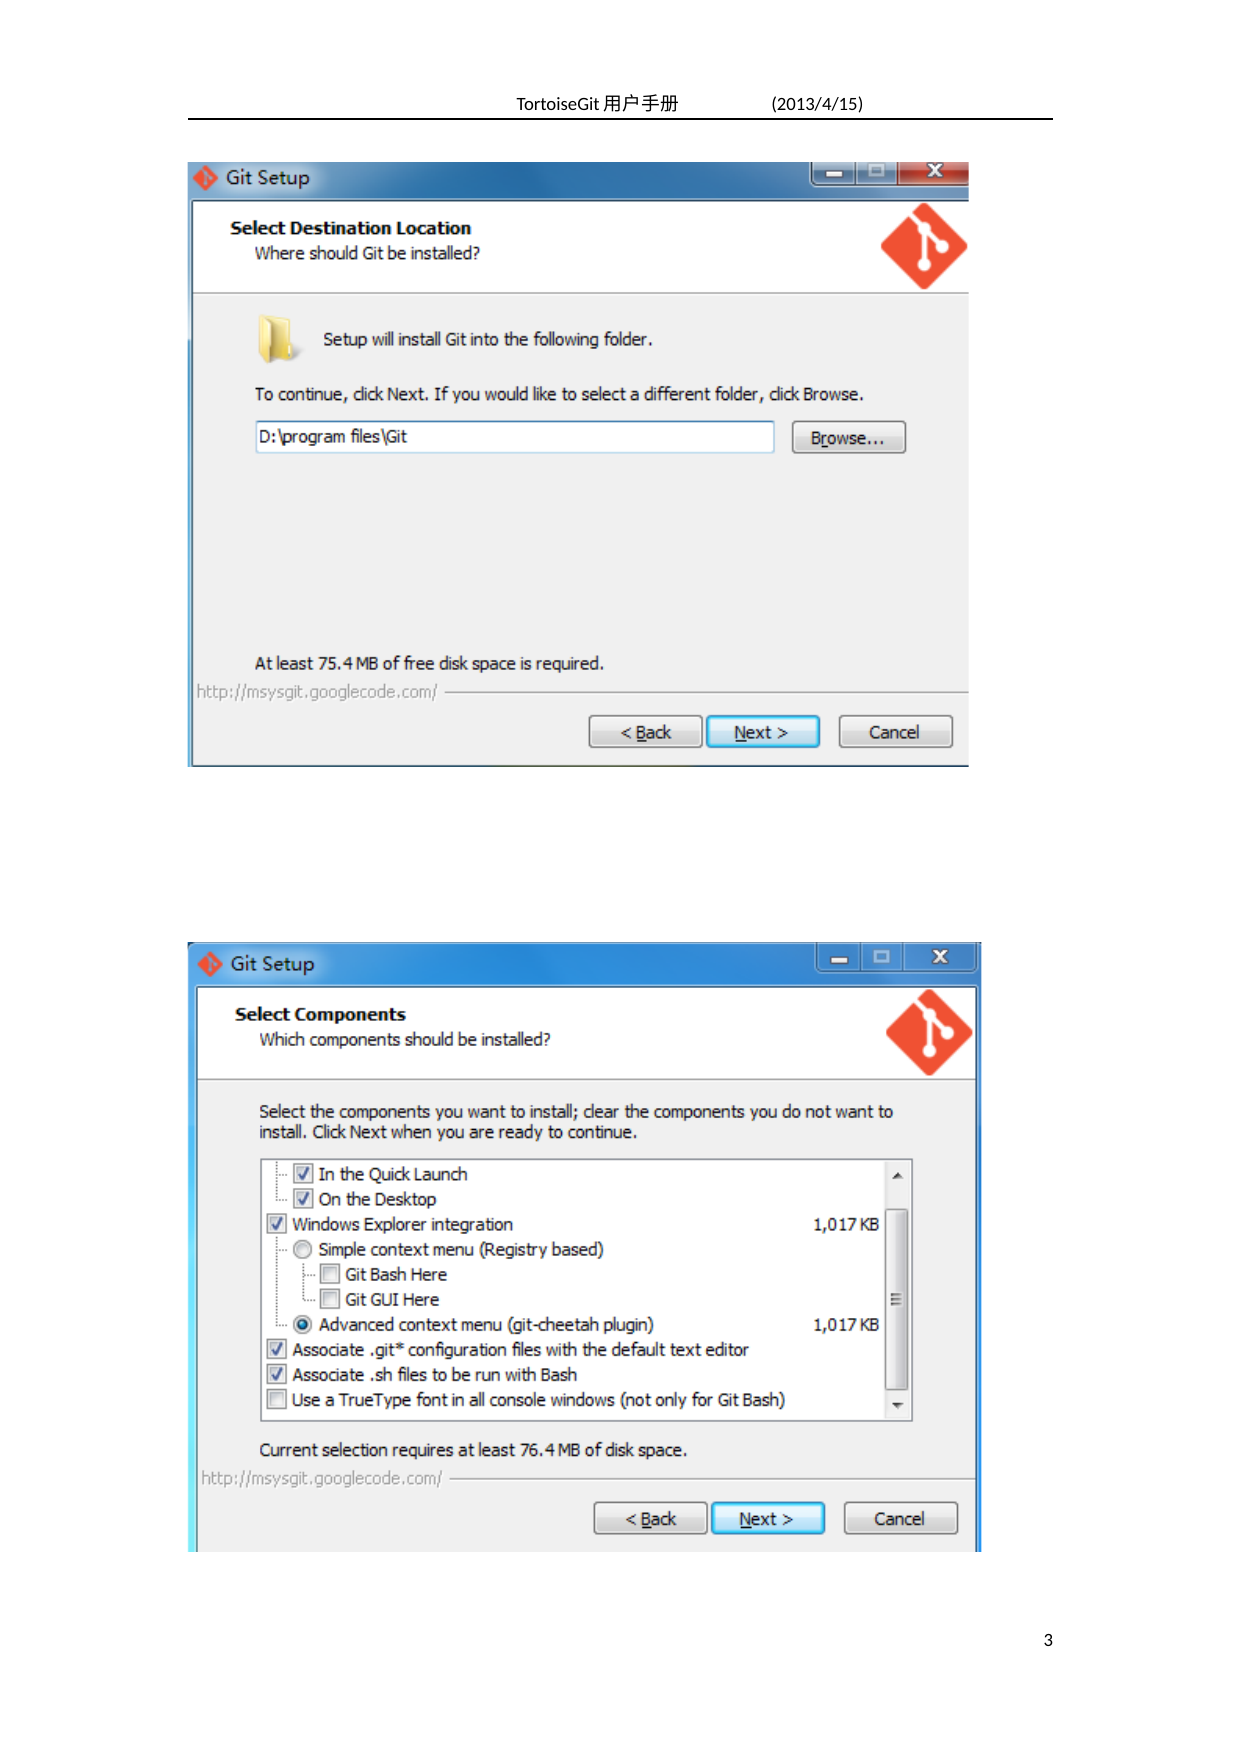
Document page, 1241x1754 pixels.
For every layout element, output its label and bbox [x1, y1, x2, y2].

picture [187, 942, 982, 1552]
picture [187, 162, 969, 767]
